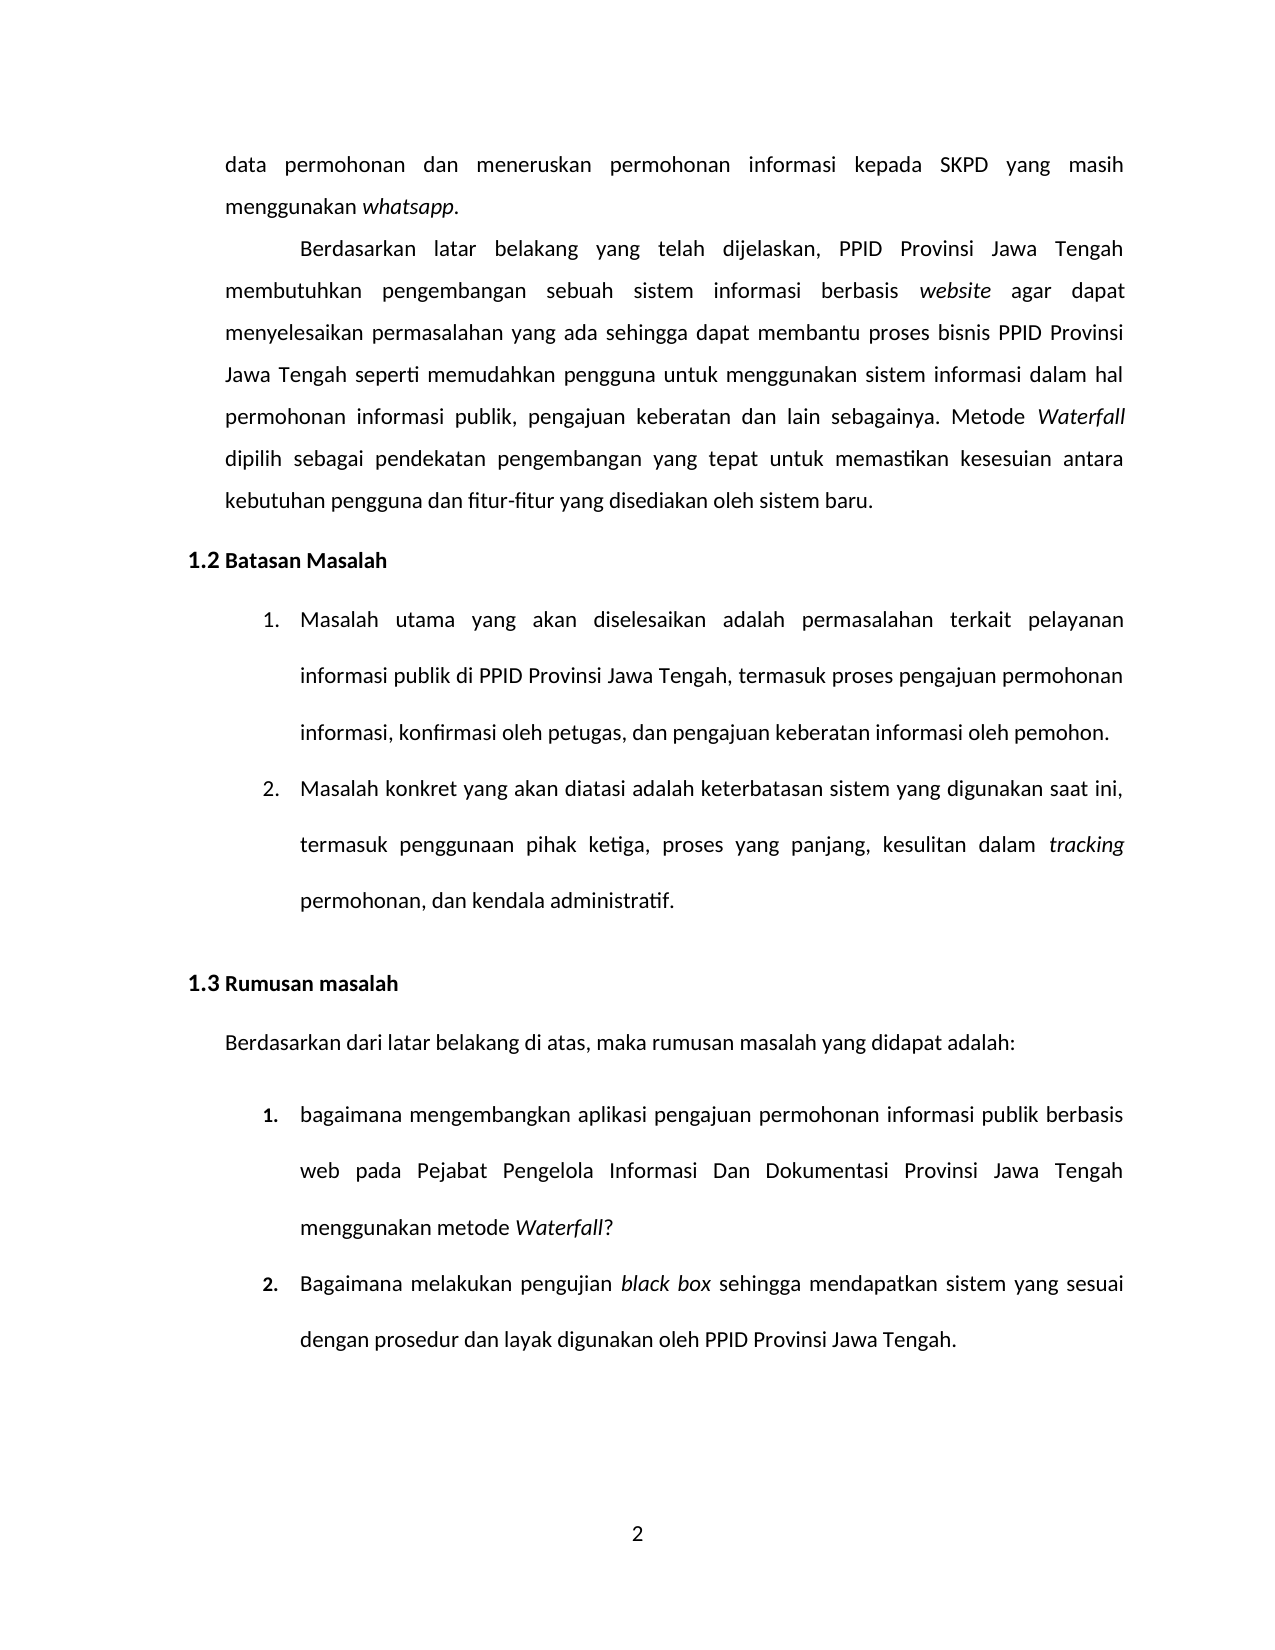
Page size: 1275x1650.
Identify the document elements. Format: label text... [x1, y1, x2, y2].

text Berdasarkan dari latar belakang di atas, maka rumusan masalah yang didapat adalah: [225, 1028, 1125, 1056]
list bagaimana mengembangkan aplikasi pengajuan permohonan informasi publik berbasis web pada Pejabat Pengelola Informasi Dan Dokumentasi Provinsi Jawa Tengah menggunakan metode Waterfall? [262, 1101, 1125, 1241]
subtitle Batasan Masalah [187, 544, 1125, 575]
list Bagaimana melakukan pengujian black box sehingga mendapatkan sistem yang sesuai dengan prosedur dan layak digunakan oleh PPID Provinsi Jawa Tengah. [262, 1269, 1125, 1353]
list Masalah utama yang akan diselesaikan adalah permasalahan terkait pelayanan informasi publik di PPID Provinsi Jawa Tengah, termasuk proses pengajuan permohonan informasi, konfirmasi oleh petugas, dan pengajuan keberatan informasi oleh pemohon. [262, 606, 1125, 746]
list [225, 150, 1125, 220]
subtitle Rumusan masalah [187, 967, 1125, 997]
list Berdasarkan latar belakang yang telah dijelaskan, PPID Provinsi Jawa Tengah membutuhkan pengembangan sebuah sistem informasi berbasis website agar dapat menyelesaikan permasalahan yang ada sehingga dapat membantu proses bisnis PPID Provinsi Jawa Tengah seperti memudahkan pengguna untuk menggunakan sistem informasi dalam hal permohonan informasi publik, pengajuan keberatan dan lain sebagainya. Metode Waterfall dipilih sebagai pendekatan pengembangan yang tepat untuk memastikan kesesuian antara kebutuhan pengguna dan fitur-fitur yang disediakan oleh sistem baru. [225, 234, 1125, 514]
list Masalah konkret yang akan diatasi adalah keterbatasan sistem yang digunakan saat ini, termasuk penggunaan pihak ketiga, proses yang panjang, kesulitan dalam tracking permohonan, dan kendala administratif. [262, 774, 1125, 914]
